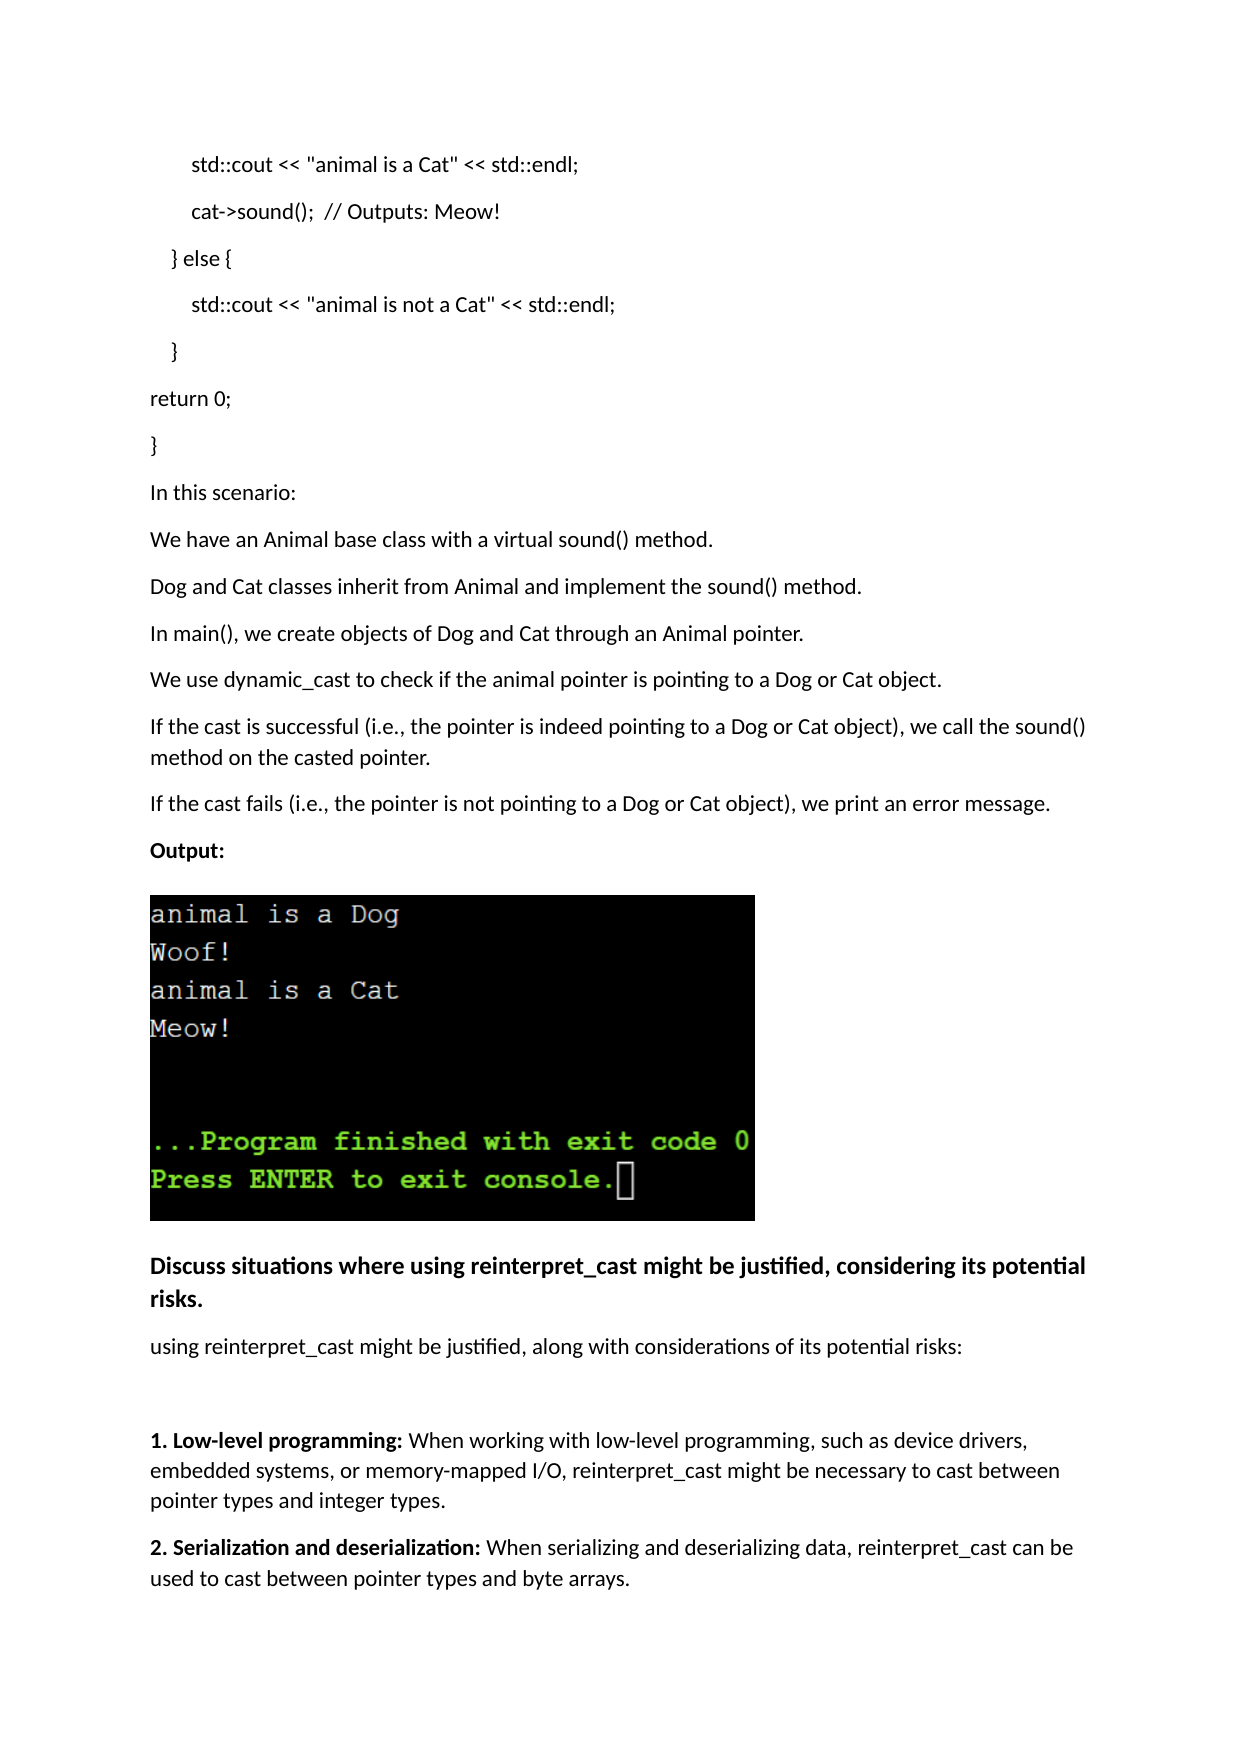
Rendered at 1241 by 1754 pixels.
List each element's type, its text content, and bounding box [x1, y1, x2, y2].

text Discuss situations where using reinterpret_cast might be justified, considering its potential risks. [150, 1250, 1090, 1313]
text } [150, 431, 1090, 459]
text If the cast is successful (i.e., the pointer is indeed pointing to a Dog or Cat object), we call the sound() method on the casted pointer. [150, 712, 1090, 771]
text } else { [150, 244, 1090, 272]
text In this scenario: [150, 478, 1090, 506]
text We use dynamic_cast to check if the animal pointer is pointing to a Dog or Cat object. [150, 666, 1090, 694]
text 2. Serialization and deserialization: When serializing and deserializing data, reinterpret_cast can be used to cast between pointer types and byte arrays. [150, 1533, 1090, 1592]
picture [150, 895, 755, 1221]
text } [150, 337, 1090, 366]
text In main(), we create objects of Dog and Cat through an Animal pointer. [150, 619, 1090, 647]
text 1. Low-level programming: When working with low-level programming, such as device drivers, embedded systems, or memory-mapped I/O, reinterpret_cast might be necessary to cast between pointer types and integer types. [150, 1426, 1090, 1515]
text We have an Animal base class with a virtual sound() method. [150, 525, 1090, 553]
text return 0; [150, 384, 1090, 412]
text using reinterpret_cast might be justified, along with considerations of its potential risks: [150, 1332, 1090, 1361]
text std::cout << "animal is not a Cat" << std::endl; [150, 291, 1090, 319]
text std::cout << "animal is a Cat" << std::endl; [150, 150, 1090, 178]
text Output: [150, 836, 1090, 864]
text If the cast fails (i.e., the pointer is not pointing to a Dog or Cat object), we print an error message. [150, 789, 1090, 818]
text Dog and Cat classes inherit from Animal and implement the sound() method. [150, 572, 1090, 600]
text cat->sound(); // Outputs: Meow! [150, 197, 1090, 225]
